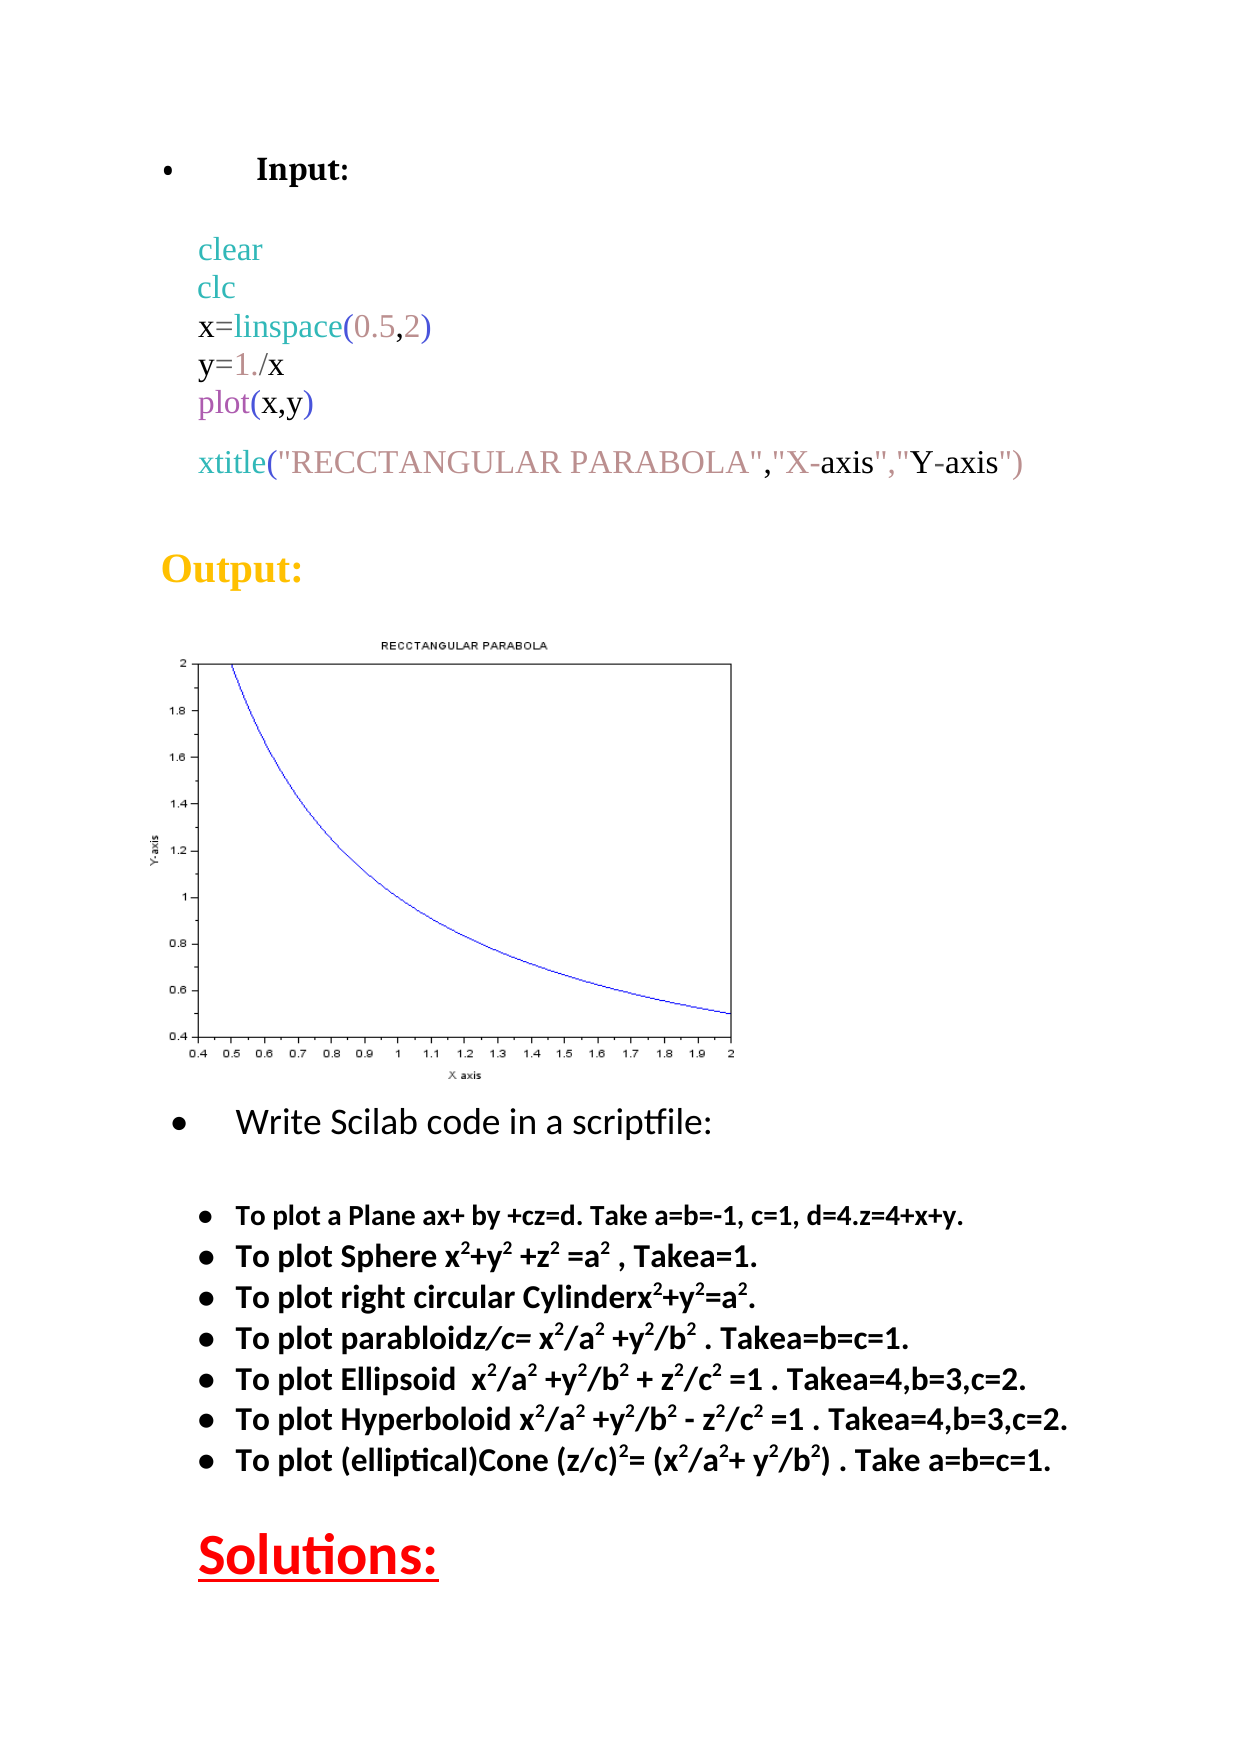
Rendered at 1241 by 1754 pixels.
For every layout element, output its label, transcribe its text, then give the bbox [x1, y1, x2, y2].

list To plot right circular Cylinderx2+y2=a2. [198, 1279, 1090, 1320]
list To plot Sphere x2+y2 +z2 =a2 , Takea=1. [198, 1235, 1090, 1276]
text Output: [160, 543, 1090, 591]
list Write Scilab code in a scriptfile: [169, 1098, 1090, 1144]
list To plot a Plane ax+ by +cz=d. Take a=b=-1, c=1, d=4.z=4+x+y. [198, 1197, 1090, 1232]
list To plot Hyperboloid x2/a2 +y2/b2 - z2/c2 =1 . Takea=4,b=3,c=2. [198, 1411, 1090, 1452]
text xtitle("RECCTANGULAR PARABOLA","X-axis","Y-axis") [198, 442, 1090, 481]
text clear clc [197, 229, 265, 306]
list To plot (elliptical)Cone (z/c)2= (x2/a2+ y2/b2) . Take a=b=c=1. [198, 1455, 1090, 1496]
list To plot Ellipsoid x2/a2 +y2/b2 + z2/c2 =1 . Takea=4,b=3,c=2. [198, 1367, 1090, 1408]
picture [150, 642, 734, 1079]
list Input: [160, 150, 1090, 188]
list To plot parabloidz/c= x2/a2 +y2/b2 . Takea=b=c=1. [198, 1323, 1090, 1364]
text plot(x,y) [198, 382, 1090, 421]
text x=linspace(0.5,2) y=1./x [198, 306, 442, 382]
